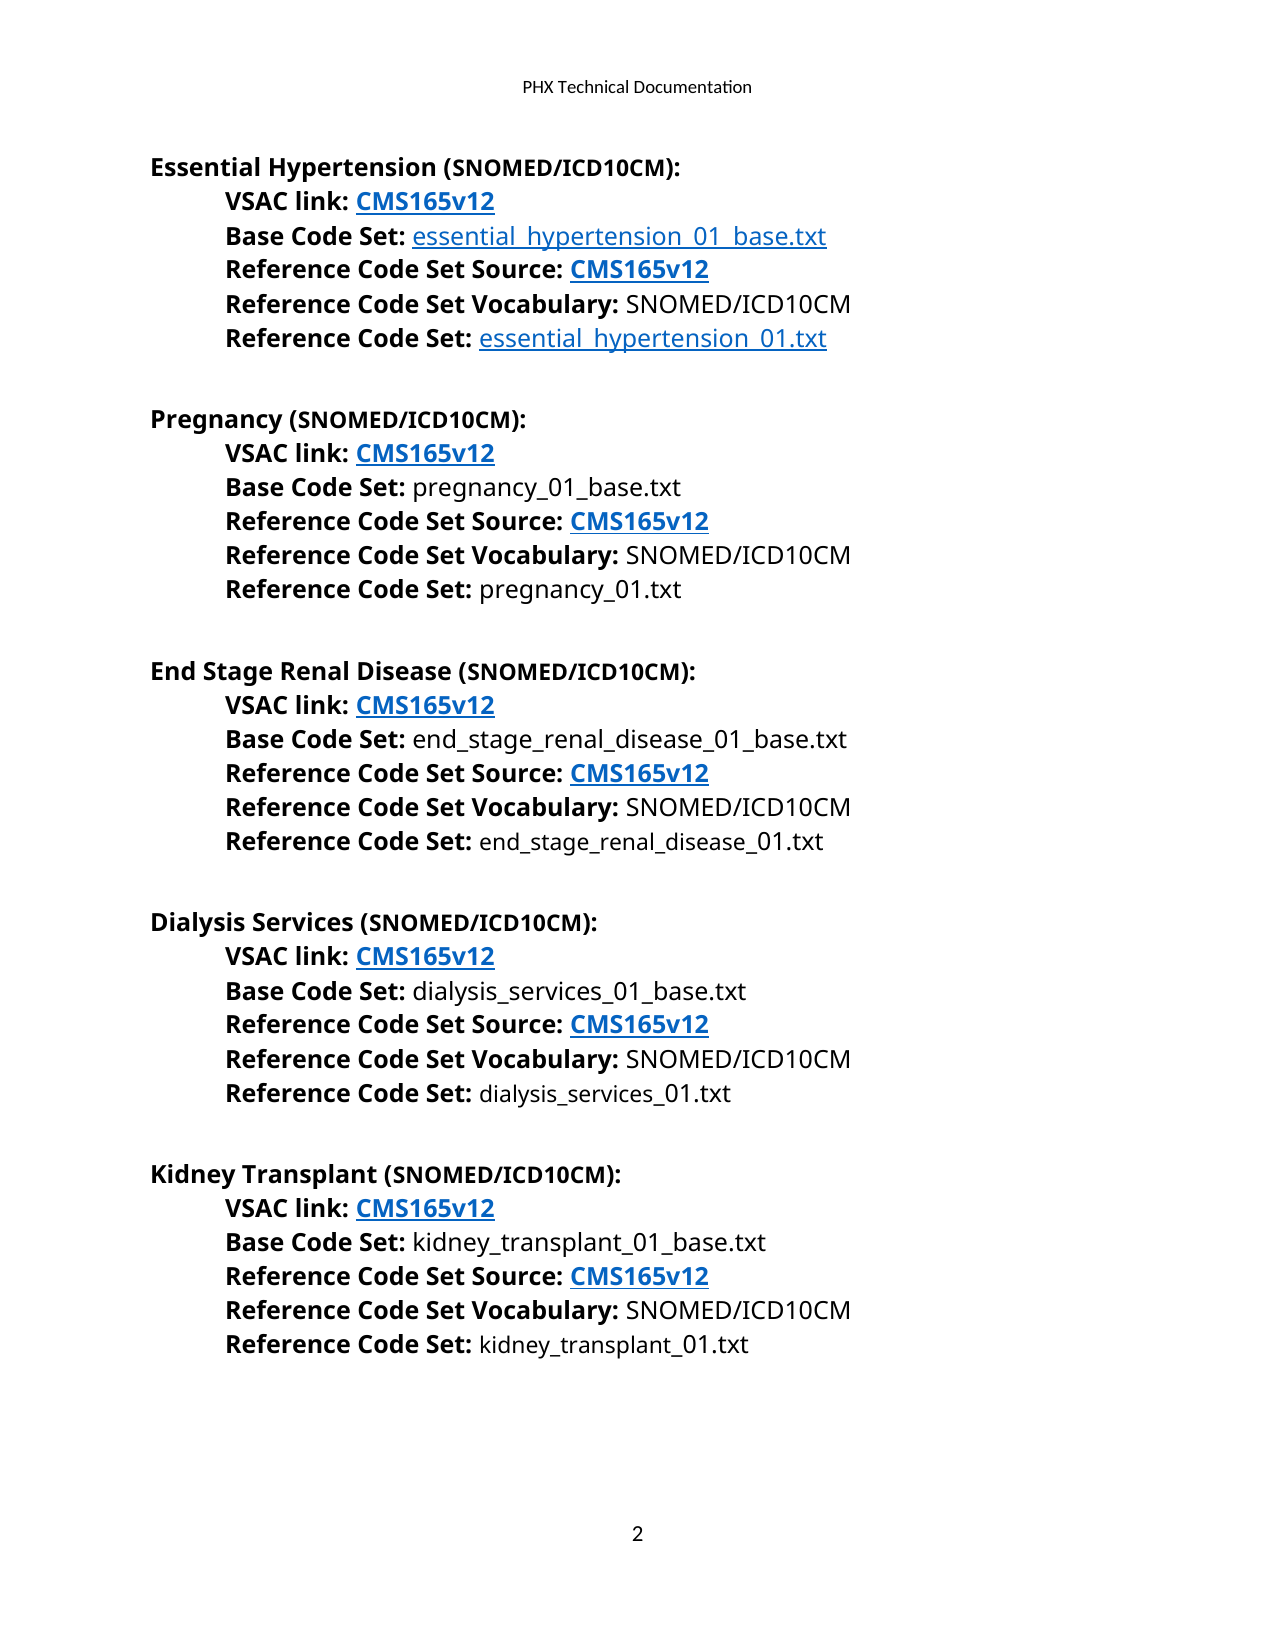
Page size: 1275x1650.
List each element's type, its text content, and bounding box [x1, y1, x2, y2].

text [225, 1293, 1125, 1327]
text Pregnancy (SNOMED/ICD10CM): [150, 402, 1125, 436]
text Reference Code Set: pregnancy_01.txt [225, 572, 1125, 606]
text Essential Hypertension (SNOMED/ICD10CM): [150, 150, 1125, 184]
text End Stage Renal Disease (SNOMED/ICD10CM): [150, 653, 1125, 687]
text Reference Code Set Vocabulary: SNOMED/ICD10CM [225, 538, 1125, 572]
text Reference Code Set Vocabulary: SNOMED/ICD10CM [225, 1041, 1125, 1075]
text Base Code Set: kidney_transplant_01_base.txt [150, 1225, 1125, 1259]
text Reference Code Set: dialysis_services_01.txt [225, 1075, 1125, 1109]
text Reference Code Set Source: CMS165v12 [150, 756, 1125, 789]
text Reference Code Set: kidney_transplant_01.txt [225, 1327, 1125, 1361]
text Reference Code Set: end_stage_renal_disease_01.txt [225, 824, 1125, 858]
text VSAC link: CMS165v12 [150, 1191, 1125, 1225]
text Base Code Set: essential_hypertension_01_base.txt [150, 218, 1125, 252]
text VSAC link: CMS165v12 [150, 939, 1125, 973]
text Base Code Set: pregnancy_01_base.txt [150, 470, 1125, 504]
text VSAC link: CMS165v12 [150, 687, 1125, 721]
text Reference Code Set: essential_hypertension_01.txt [225, 320, 1125, 354]
text Reference Code Set Vocabulary: SNOMED/ICD10CM [225, 789, 1125, 824]
text Dialysis Services (SNOMED/ICD10CM): [150, 905, 1125, 939]
text VSAC link: CMS165v12 [150, 436, 1125, 470]
text Reference Code Set Source: CMS165v12 [150, 252, 1125, 286]
text Base Code Set: dialysis_services_01_base.txt [150, 973, 1125, 1007]
text VSAC link: CMS165v12 [150, 184, 1125, 218]
text Reference Code Set Vocabulary: SNOMED/ICD10CM [225, 286, 1125, 320]
text Reference Code Set Source: CMS165v12 [150, 1007, 1125, 1041]
text Reference Code Set Source: CMS165v12 [150, 1259, 1125, 1293]
text Kidney Transplant (SNOMED/ICD10CM): [150, 1157, 1125, 1191]
text Base Code Set: end_stage_renal_disease_01_base.txt [150, 721, 1125, 756]
text Reference Code Set Source: CMS165v12 [150, 504, 1125, 538]
